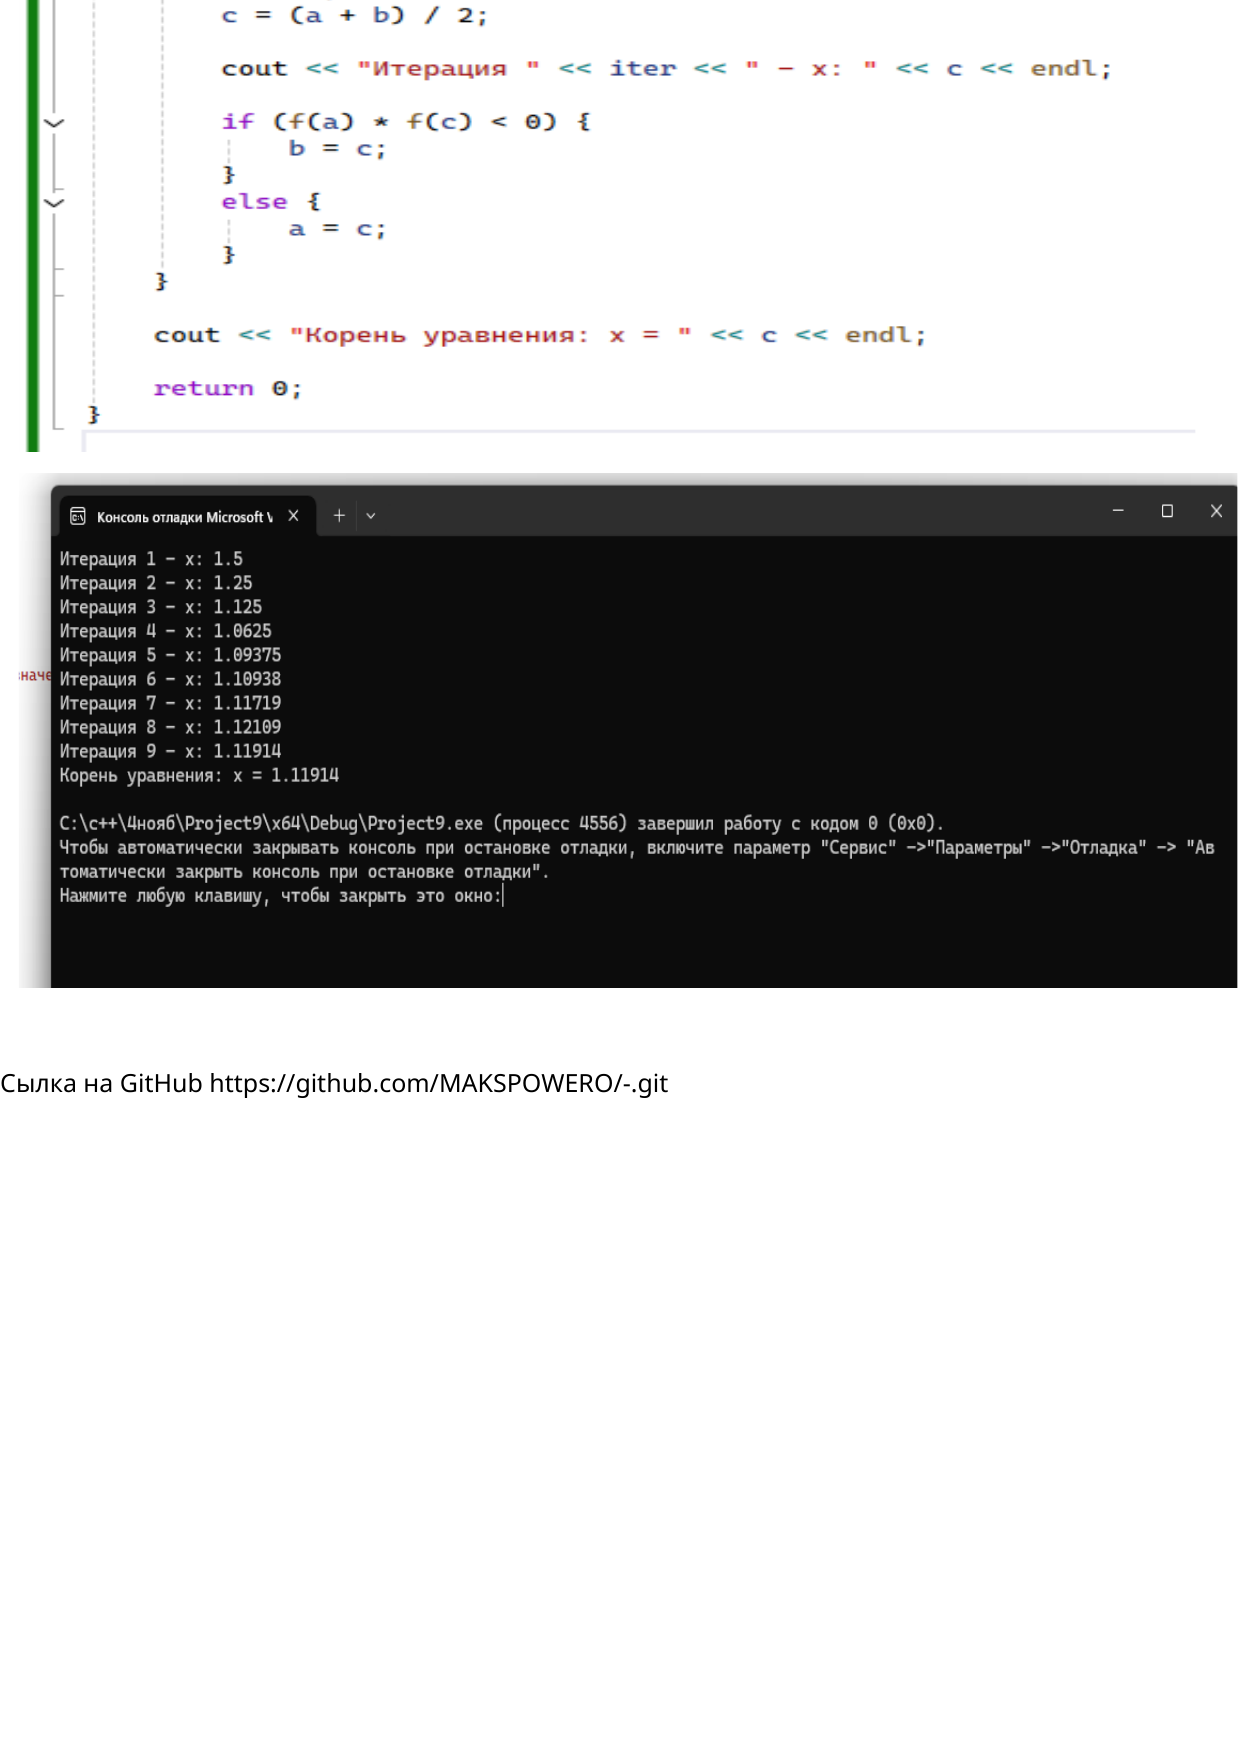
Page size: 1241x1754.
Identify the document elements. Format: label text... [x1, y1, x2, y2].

text Сылка на GitHub https://github.com/MAKSPOWERO/-.git [0, 1066, 1240, 1100]
